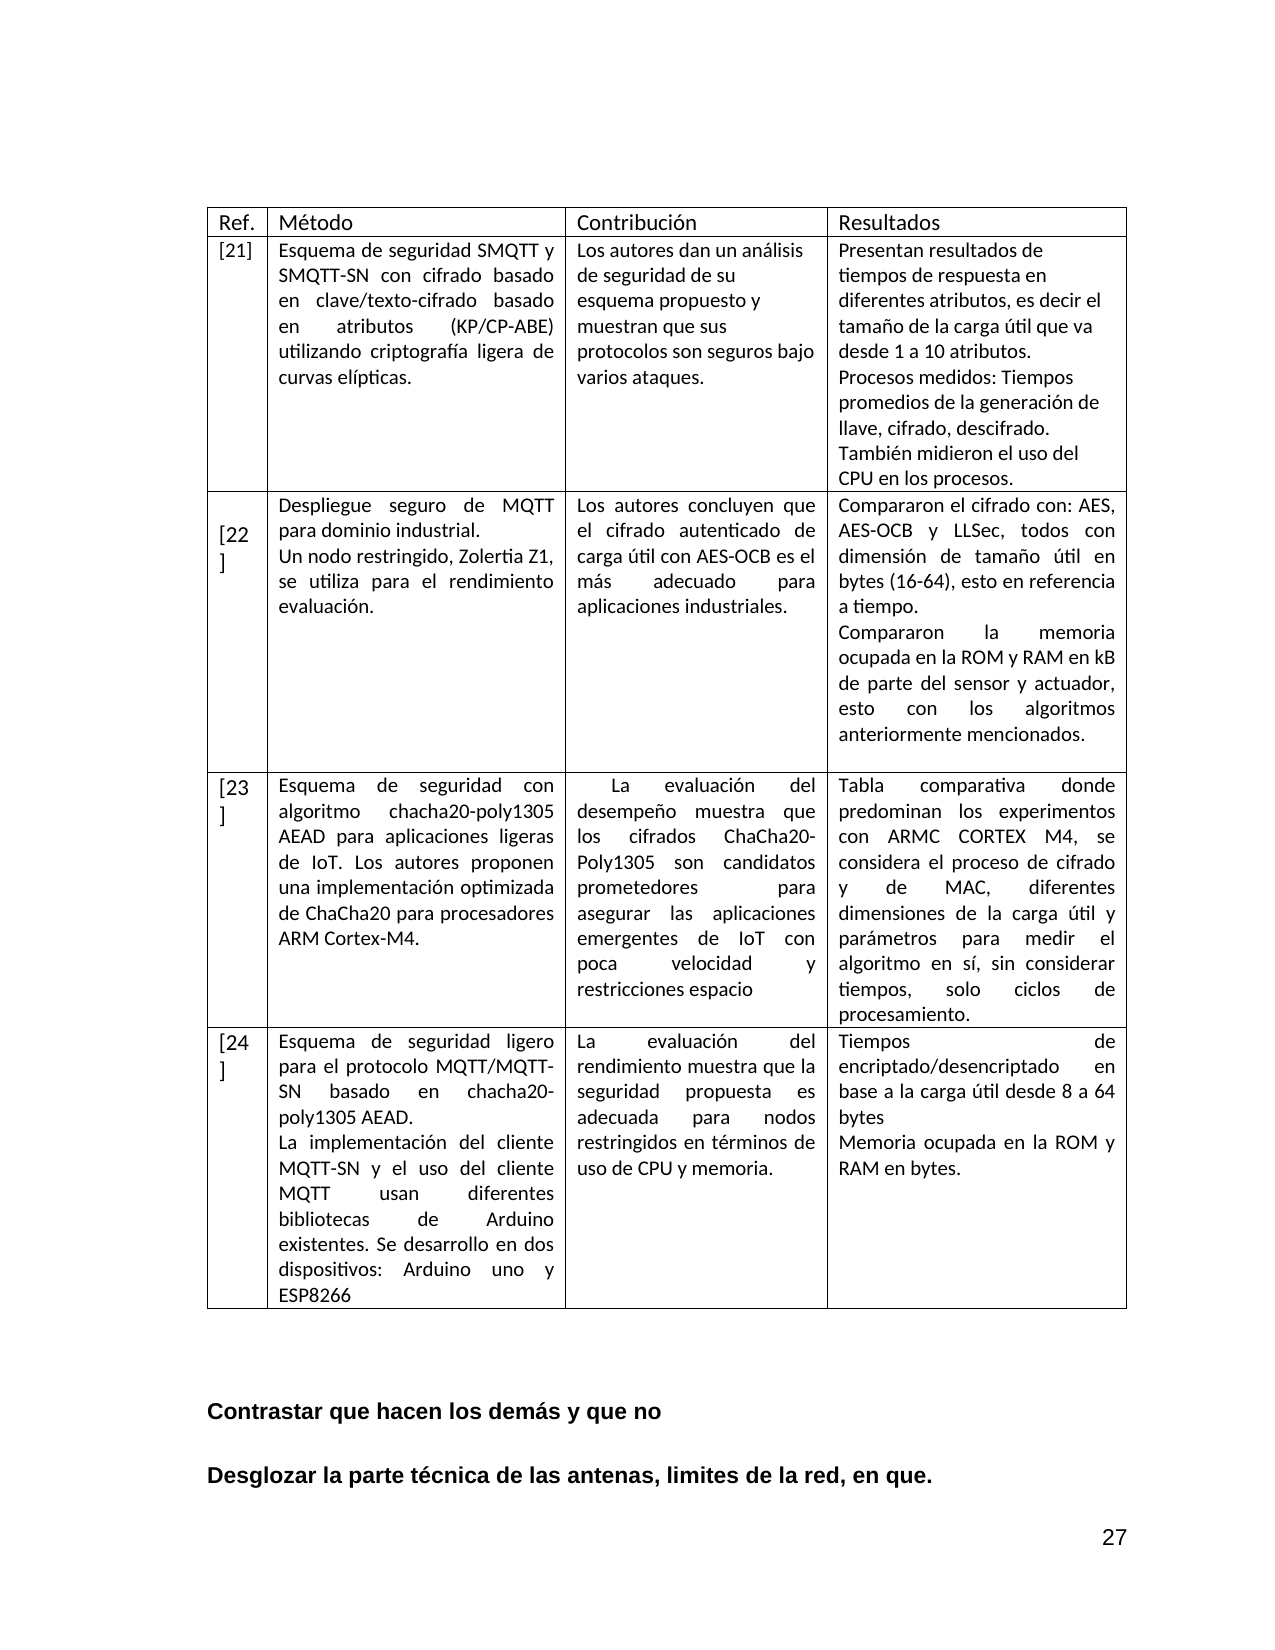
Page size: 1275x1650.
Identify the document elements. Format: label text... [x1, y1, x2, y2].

table_header Resultados [828, 208, 1126, 236]
table_cell Esquema de seguridad con algoritmo chacha20-poly1305 AEAD para aplicaciones ligeras de IoT. Los autores proponen una implementación optimizada de ChaCha20 para procesadores ARM Cortex-M4. [268, 773, 565, 1027]
table_header Ref. [208, 208, 267, 236]
table_cell Los autores concluyen que el cifrado autenticado de carga útil con AES-OCB es el más adecuado para aplicaciones industriales. [566, 492, 827, 772]
table_cell La evaluación del rendimiento muestra que la seguridad propuesta es adecuada para nodos restringidos en términos de uso de CPU y memoria. [566, 1028, 827, 1307]
table_cell Esquema de seguridad ligero para el protocolo MQTT/MQTT-SN basado en chacha20-poly1305 AEAD. La implementación del cliente MQTT-SN y el uso del cliente MQTT usan diferentes bibliotecas de Arduino existentes. Se desarrollo en dos dispositivos: Arduino uno y ESP8266 [268, 1028, 565, 1307]
table_header Método [268, 208, 565, 236]
text Contrastar que hacen los demás y que no [207, 1398, 1127, 1424]
table_cell Despliegue seguro de MQTT para dominio industrial. Un nodo restringido, Zolertia Z1, se utiliza para el rendimiento evaluación. [268, 492, 565, 772]
table_cell Los autores dan un análisis de seguridad de su esquema propuesto y muestran que sus protocolos son seguros bajo varios ataques. [566, 237, 827, 491]
table_cell Esquema de seguridad SMQTT y SMQTT-SN con cifrado basado en clave/texto-cifrado basado en atributos (KP/CP-ABE) utilizando criptografía ligera de curvas elípticas. [268, 237, 565, 491]
table_cell Tiempos de encriptado/desencriptado en base a la carga útil desde 8 a 64 bytes Memoria ocupada en la ROM y RAM en bytes. [828, 1028, 1126, 1307]
table_cell [208, 492, 267, 772]
table_header Contribución [566, 208, 827, 236]
table_cell Tabla comparativa donde predominan los experimentos con ARMC CORTEX M4, se considera el proceso de cifrado y de MAC, diferentes dimensiones de la carga útil y parámetros para medir el algoritmo en sí, sin considerar tiempos, solo ciclos de procesamiento. [828, 773, 1126, 1027]
table_cell Compararon el cifrado con: AES, AES-OCB y LLSec, todos con dimensión de tamaño útil en bytes (16-64), esto en referencia a tiempo. Compararon la memoria ocupada en la ROM y RAM en kB de parte del sensor y actuador, esto con los algoritmos anteriormente mencionados. [828, 492, 1126, 772]
table_cell La evaluación del desempeño muestra que los cifrados ChaCha20-Poly1305 son candidatos prometedores para asegurar las aplicaciones emergentes de IoT con poca velocidad y restricciones espacio [566, 773, 827, 1027]
table_cell Presentan resultados de tiempos de respuesta en diferentes atributos, es decir el tamaño de la carga útil que va desde 1 a 10 atributos. Procesos medidos: Tiempos promedios de la generación de llave, cifrado, descifrado. También midieron el uso del CPU en los procesos. [828, 237, 1126, 491]
text Desglozar la parte técnica de las antenas, limites de la red, en que. [207, 1462, 1127, 1489]
table_cell [208, 773, 267, 1027]
table_cell [208, 237, 267, 491]
